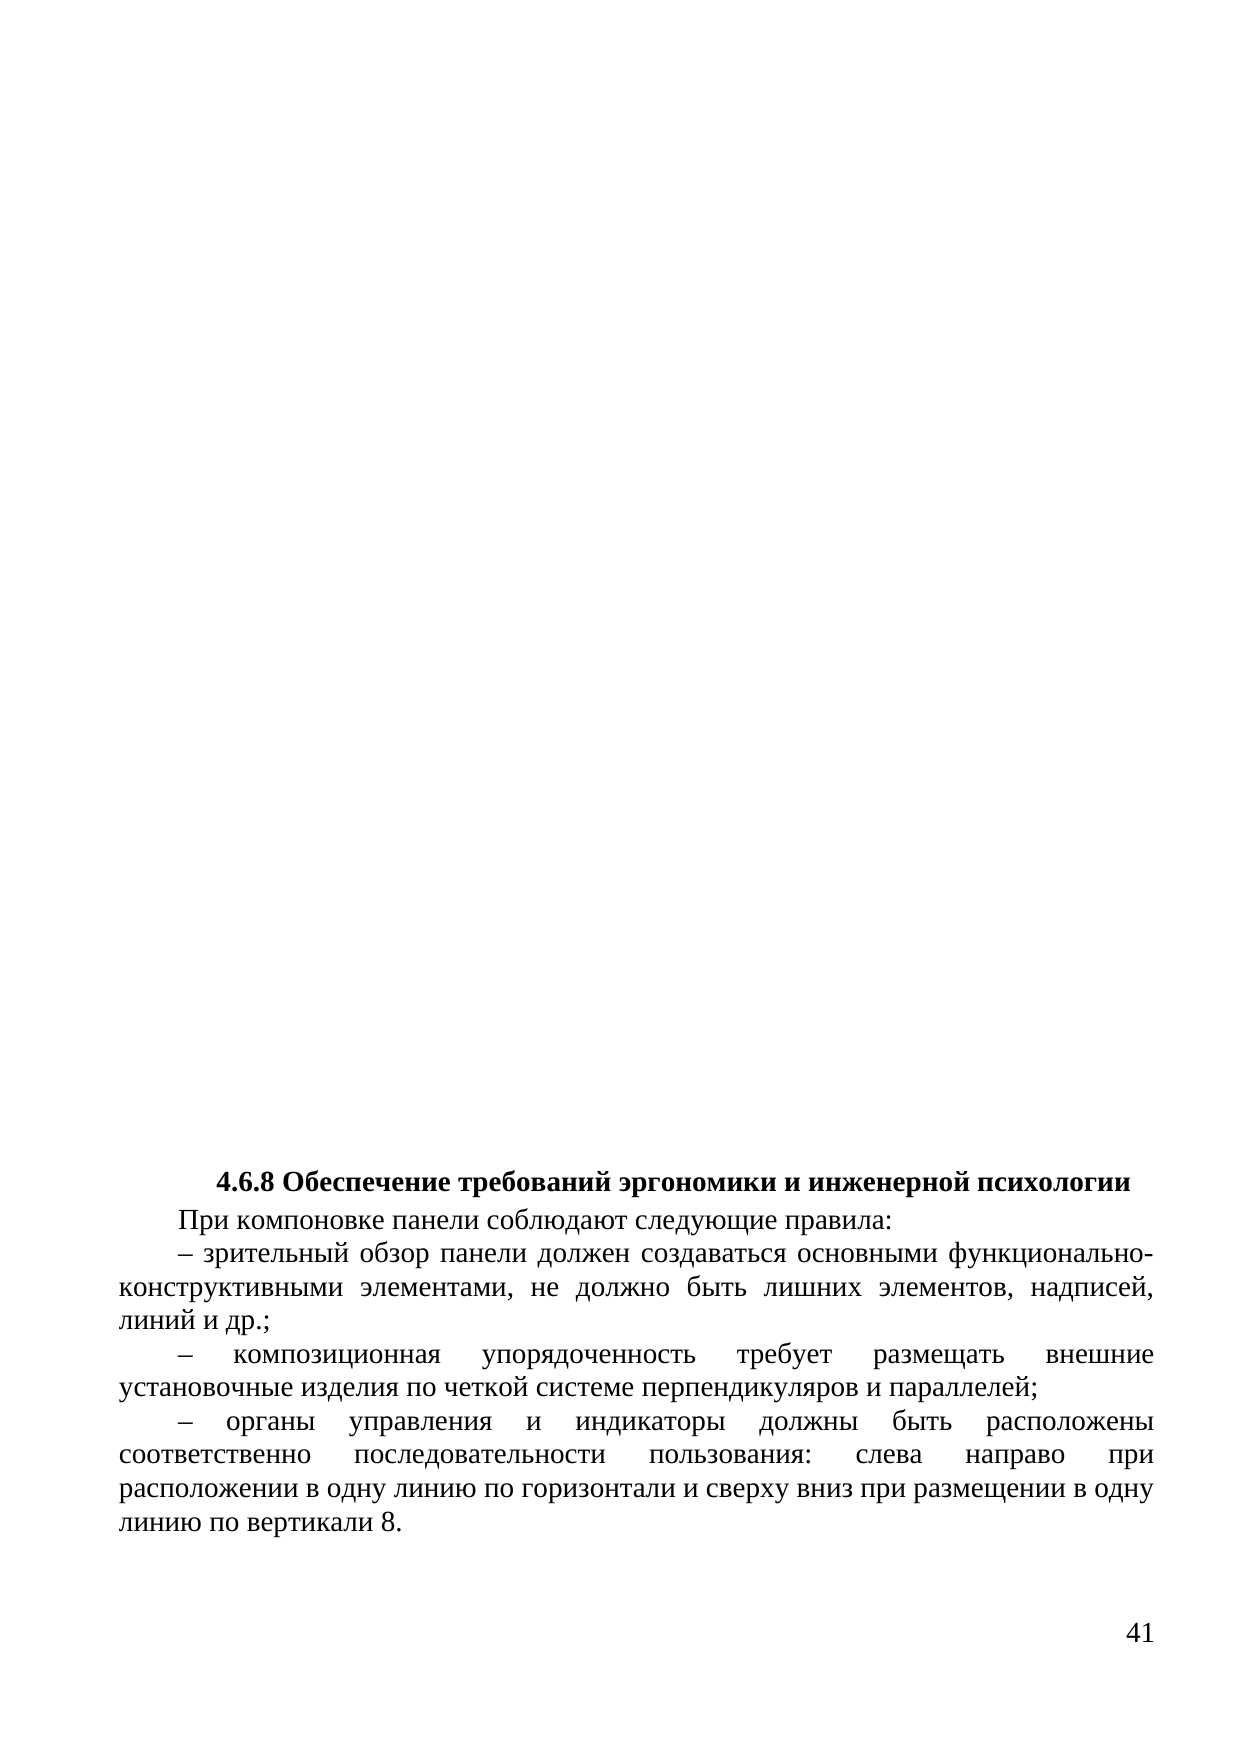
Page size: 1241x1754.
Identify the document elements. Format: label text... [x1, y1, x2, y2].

text При компоновке панели соблюдают следующие правила: [119, 1202, 1155, 1235]
text – зрительный обзор панели должен создаваться основными функционально-конструктивными элементами, не должно быть лишних элементов, надписей, линий и др.; [119, 1235, 1155, 1336]
text – композиционная упорядоченность требует размещать внешние установочные изделия по четкой системе перпендикуляров и параллелей; [119, 1336, 1155, 1403]
text 4.6.8 Обеспечение требований эргономики и инженерной психологии [119, 1164, 1155, 1198]
text – органы управления и индикаторы должны быть расположены соответственно последовательности пользования: слева направо при расположении в одну линию по горизонтали и сверху вниз при размещении в одну линию по вертикали 8. [119, 1403, 1155, 1537]
